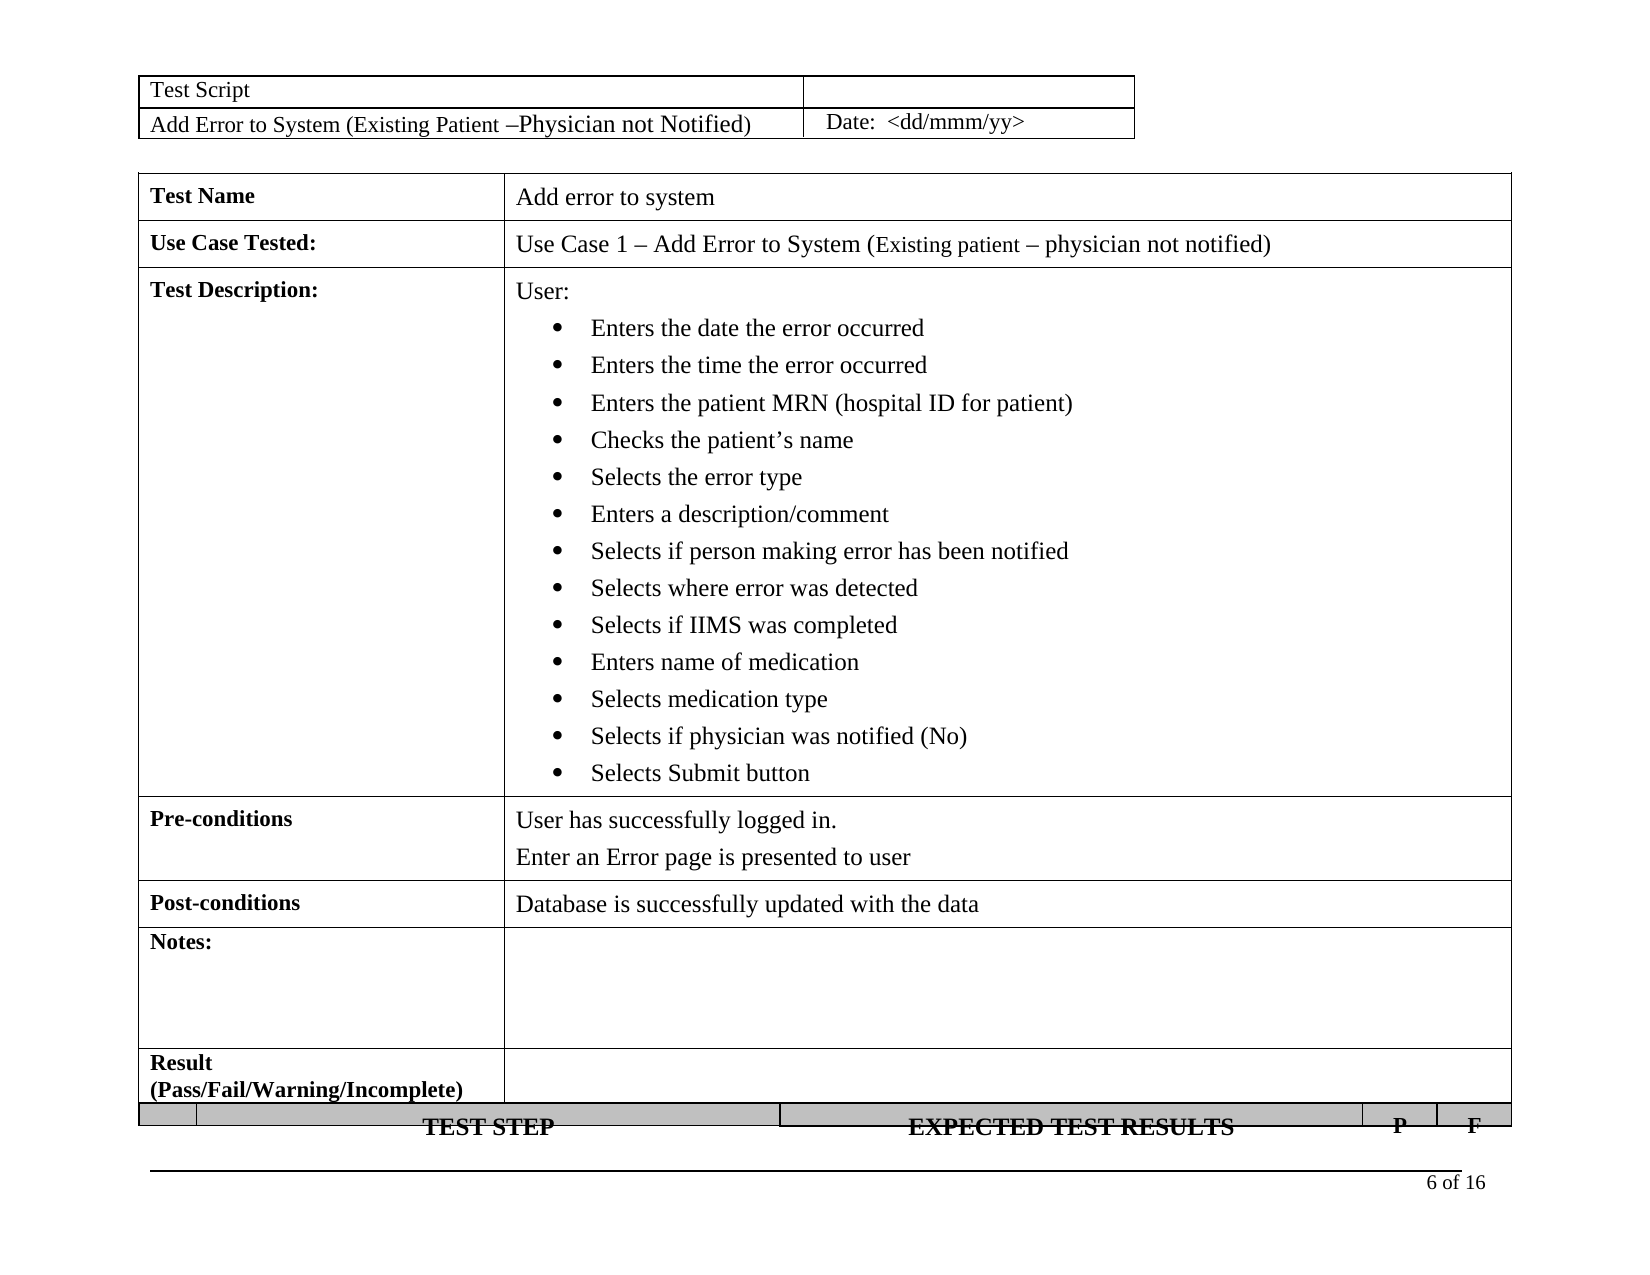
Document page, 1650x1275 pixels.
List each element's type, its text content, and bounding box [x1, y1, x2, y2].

table_cell Result (Pass/Fail/Warning/Incomplete) [139, 1049, 504, 1102]
table_cell User has successfully logged in. Enter an Error page is presented to user [505, 797, 1511, 879]
table_cell Use Case 1 – Add Error to System (Existing patient – physician not notified) [505, 221, 1511, 266]
table_cell TEST STEP [197, 1104, 779, 1125]
table_cell Test Description: [139, 268, 504, 796]
table_cell Database is successfully updated with the data [505, 881, 1511, 927]
table_header Add error to system [505, 174, 1511, 219]
table_cell User: Enters the date the error occurred Enters the time the error occurred Enters the patient MRN (hospital ID for patient) Checks the patient’s name Selects the error type Enters a description/comment Selects if person making error has been notified Selects where error was detected Selects if IIMS was completed Enters name of medication Selects medication type Selects if physician was notified (No) Selects Submit button [505, 268, 1511, 796]
table_cell Use Case Tested: [139, 221, 504, 266]
table_cell Pre-conditions [139, 797, 504, 879]
table_cell F [1438, 1104, 1511, 1125]
table_cell [140, 1104, 196, 1125]
table_header Test Name [139, 174, 504, 219]
table_cell [505, 1049, 1511, 1102]
table_cell P [1363, 1104, 1436, 1125]
table_cell [505, 928, 1511, 1048]
table_cell Notes: [139, 928, 504, 1048]
table_cell EXPECTED TEST RESULTS [781, 1104, 1362, 1125]
table_cell Post-conditions [139, 881, 504, 927]
